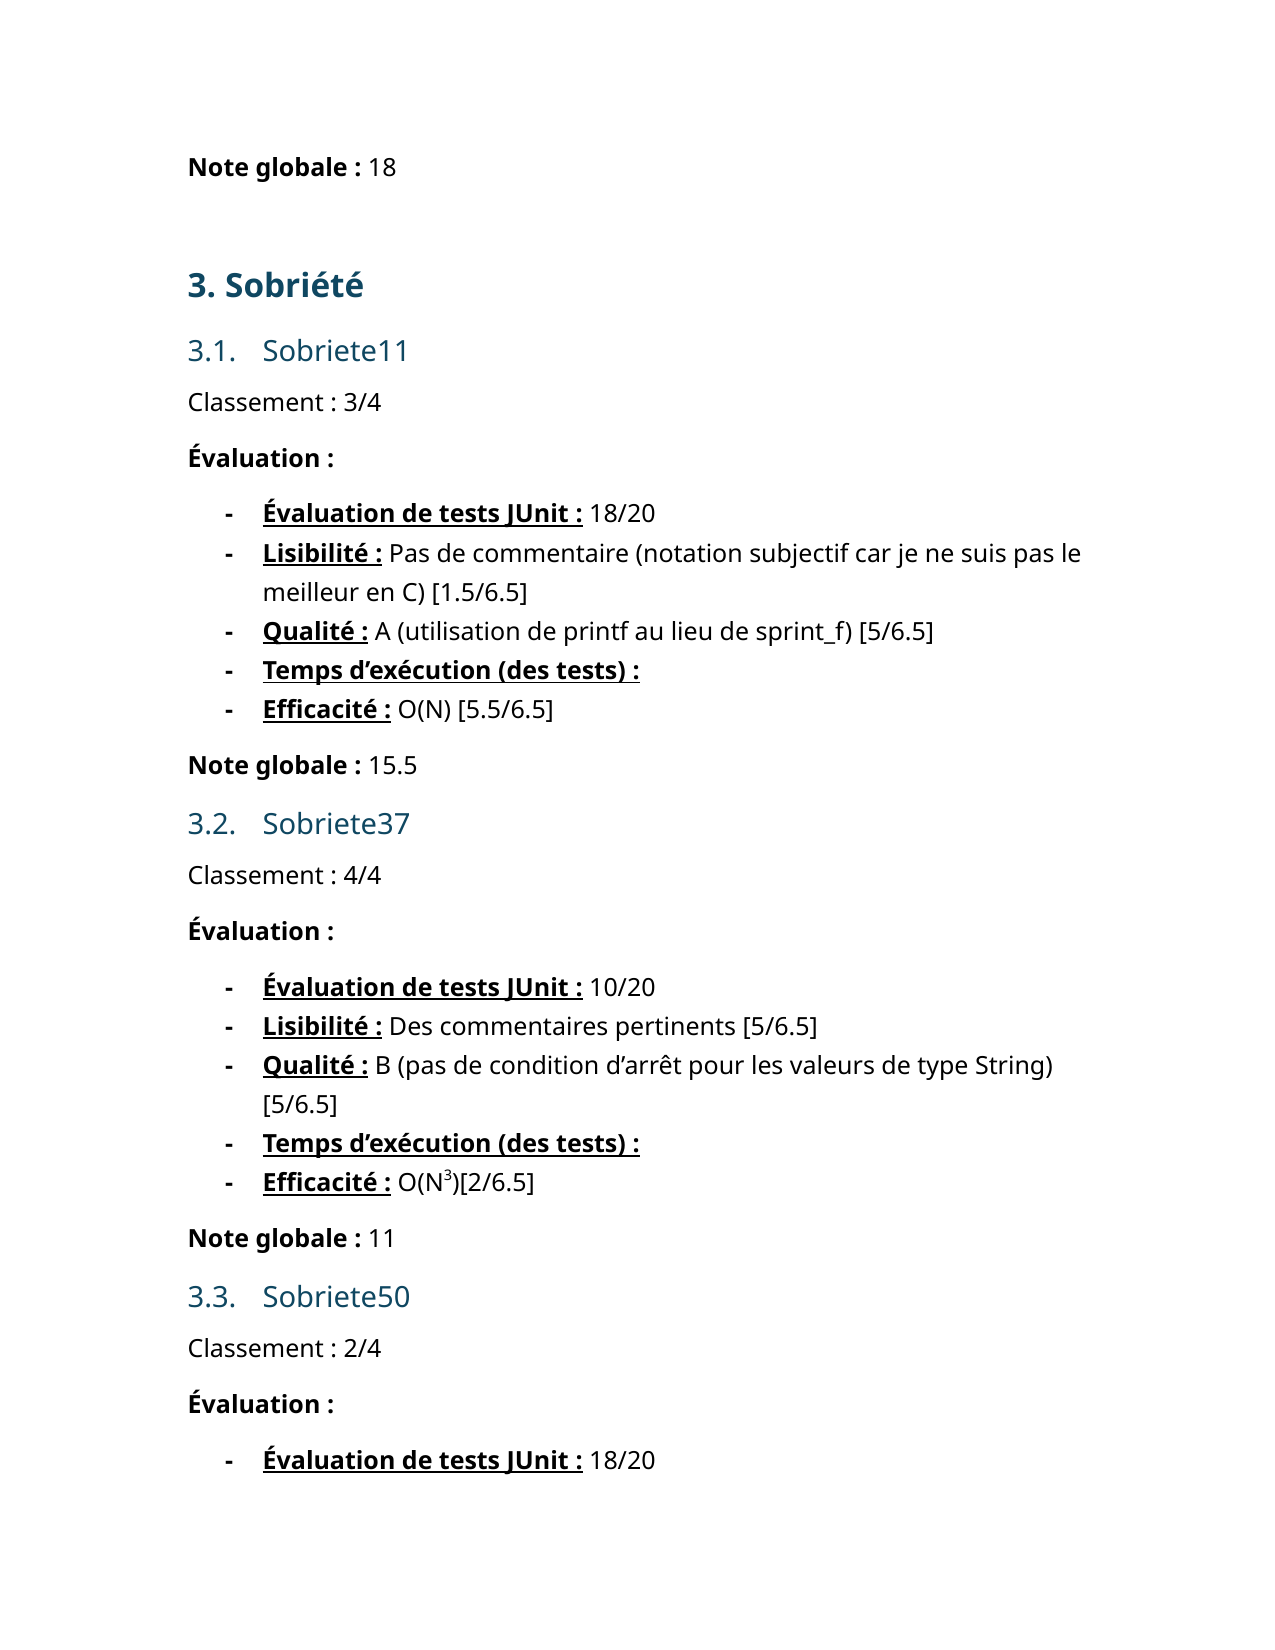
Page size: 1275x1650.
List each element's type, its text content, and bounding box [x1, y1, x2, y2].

list Qualité : A (utilisation de printf au lieu de sprint_f) [5/6.5] [225, 614, 1125, 648]
text Classement : 2/4 [187, 1331, 1125, 1365]
text Évaluation : [150, 440, 1125, 474]
text Note globale : 15.5 [187, 748, 1125, 782]
list Lisibilité : Pas de commentaire (notation subjectif car je ne suis pas le meilleur en C) [1.5/6.5] [225, 535, 1125, 608]
list Temps d’exécution (des tests) : [225, 653, 1125, 687]
list Qualité : B (pas de condition d’arrêt pour les valeurs de type String) [5/6.5] [225, 1048, 1125, 1121]
list Évaluation de tests JUnit : 18/20 [225, 1442, 1125, 1476]
subtitle Sobriété [187, 262, 1125, 307]
text Note globale : 18 [187, 150, 1125, 184]
list Lisibilité : Des commentaires pertinents [5/6.5] [225, 1008, 1125, 1042]
subtitle Sobriete11 [187, 331, 1125, 370]
text Classement : 4/4 [187, 858, 1125, 892]
list Efficacité : O(N) [5.5/6.5] [225, 692, 1125, 726]
list Temps d’exécution (des tests) : [225, 1126, 1125, 1160]
text Évaluation : [150, 1387, 1125, 1421]
list Évaluation de tests JUnit : 10/20 [225, 969, 1125, 1003]
list Évaluation de tests JUnit : 18/20 [225, 496, 1125, 530]
subtitle Sobriete50 [187, 1277, 1125, 1316]
text Évaluation : [150, 913, 1125, 947]
list Efficacité : O(N3)[2/6.5] [225, 1165, 1125, 1199]
text Note globale : 11 [187, 1221, 1125, 1255]
text Classement : 3/4 [187, 384, 1125, 418]
subtitle Sobriete37 [187, 804, 1125, 843]
